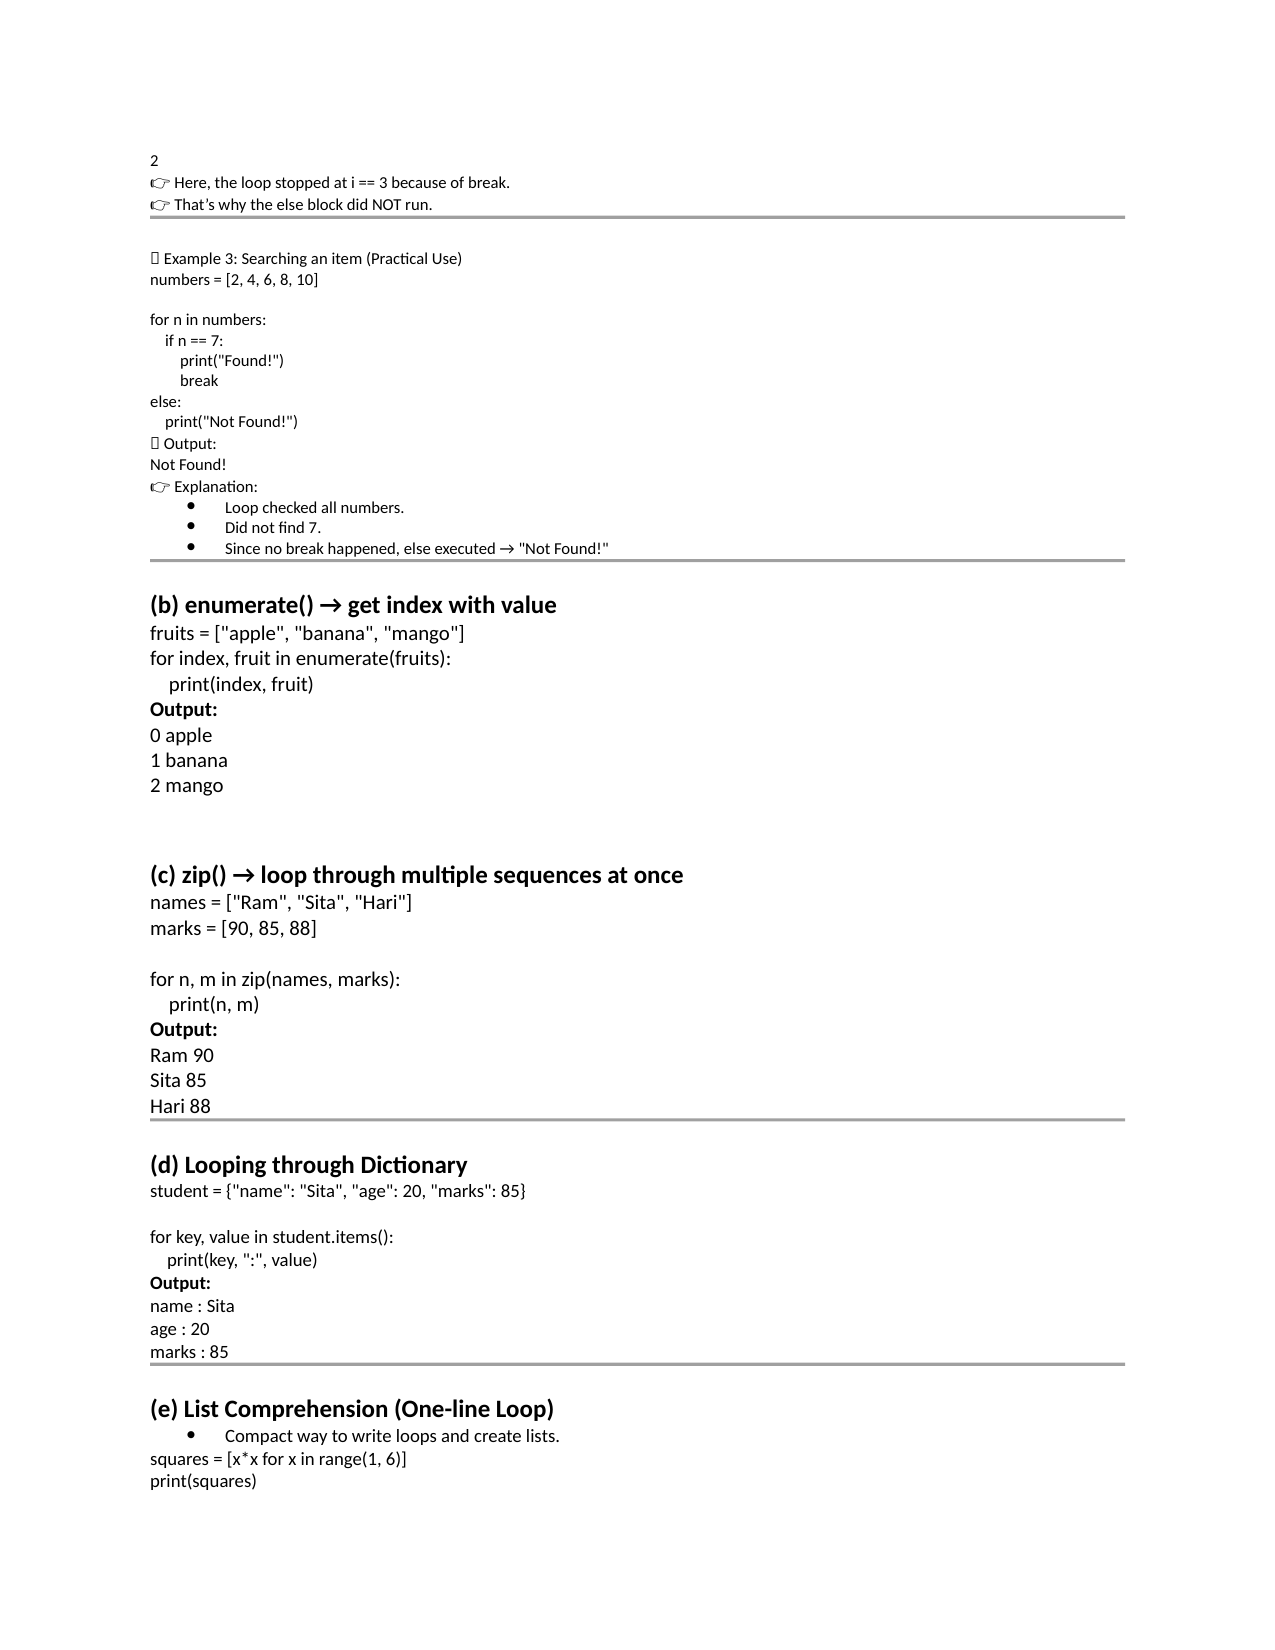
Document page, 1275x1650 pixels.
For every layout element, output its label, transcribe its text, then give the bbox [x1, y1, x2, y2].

text for index, fruit in enumerate(fruits): [150, 646, 1125, 671]
text 👉 Explanation: [150, 474, 1125, 497]
text break [150, 371, 1125, 391]
text for n, m in zip(names, marks): [150, 966, 1125, 991]
text print("Not Found!") [150, 411, 1125, 431]
list Loop checked all numbers. [187, 497, 1125, 518]
text age : 20 [150, 1317, 1125, 1340]
text print("Found!") [150, 350, 1125, 371]
text student = {"name": "Sita", "age": 20, "marks": 85} [150, 1179, 1125, 1202]
text marks : 85 [150, 1340, 1125, 1362]
text squares = [x*x for x in range(1, 6)] [150, 1447, 1125, 1469]
text for n in numbers: [150, 309, 1125, 330]
text 2 [150, 150, 1125, 170]
text print(squares) [150, 1469, 1125, 1492]
text 2 mango [150, 773, 1125, 798]
list Did not find 7. [187, 518, 1125, 538]
list Since no break happened, else executed → "Not Found!" [187, 538, 1125, 559]
text (e) List Comprehension (One-line Loop) [150, 1393, 1125, 1424]
text 1 banana [150, 747, 1125, 773]
text Not Found! [150, 454, 1125, 474]
text if n == 7: [150, 330, 1125, 350]
text fruits = ["apple", "banana", "mango"] [150, 620, 1125, 646]
text numbers = [2, 4, 6, 8, 10] [150, 269, 1125, 289]
text names = ["Ram", "Sita", "Hari"] [150, 889, 1125, 915]
text 🔹 Example 3: Searching an item (Practical Use) [150, 246, 1125, 269]
text name : Sita [150, 1294, 1125, 1317]
text Sita 85 [150, 1067, 1125, 1093]
text ✅ Output: [150, 431, 1125, 454]
text 0 apple [150, 722, 1125, 747]
text else: [150, 391, 1125, 411]
text Hari 88 [150, 1093, 1125, 1118]
text Output: [150, 696, 1125, 722]
list Compact way to write loops and create lists. [187, 1424, 1125, 1447]
text (c) zip() → loop through multiple sequences at once [150, 859, 1125, 889]
text marks = [90, 85, 88] [150, 915, 1125, 940]
text print(key, ":", value) [150, 1248, 1125, 1271]
text (b) enumerate() → get index with value [150, 589, 1125, 620]
text Ram 90 [150, 1042, 1125, 1067]
text for key, value in student.items(): [150, 1225, 1125, 1248]
text print(n, m) [150, 991, 1125, 1017]
text Output: [150, 1017, 1125, 1042]
text print(index, fruit) [150, 671, 1125, 696]
text Output: [150, 1271, 1125, 1294]
text 👉 Here, the loop stopped at i == 3 because of break. 👉 That’s why the else block did NOT run. [150, 170, 1125, 215]
text (d) Looping through Dictionary [150, 1149, 1125, 1179]
